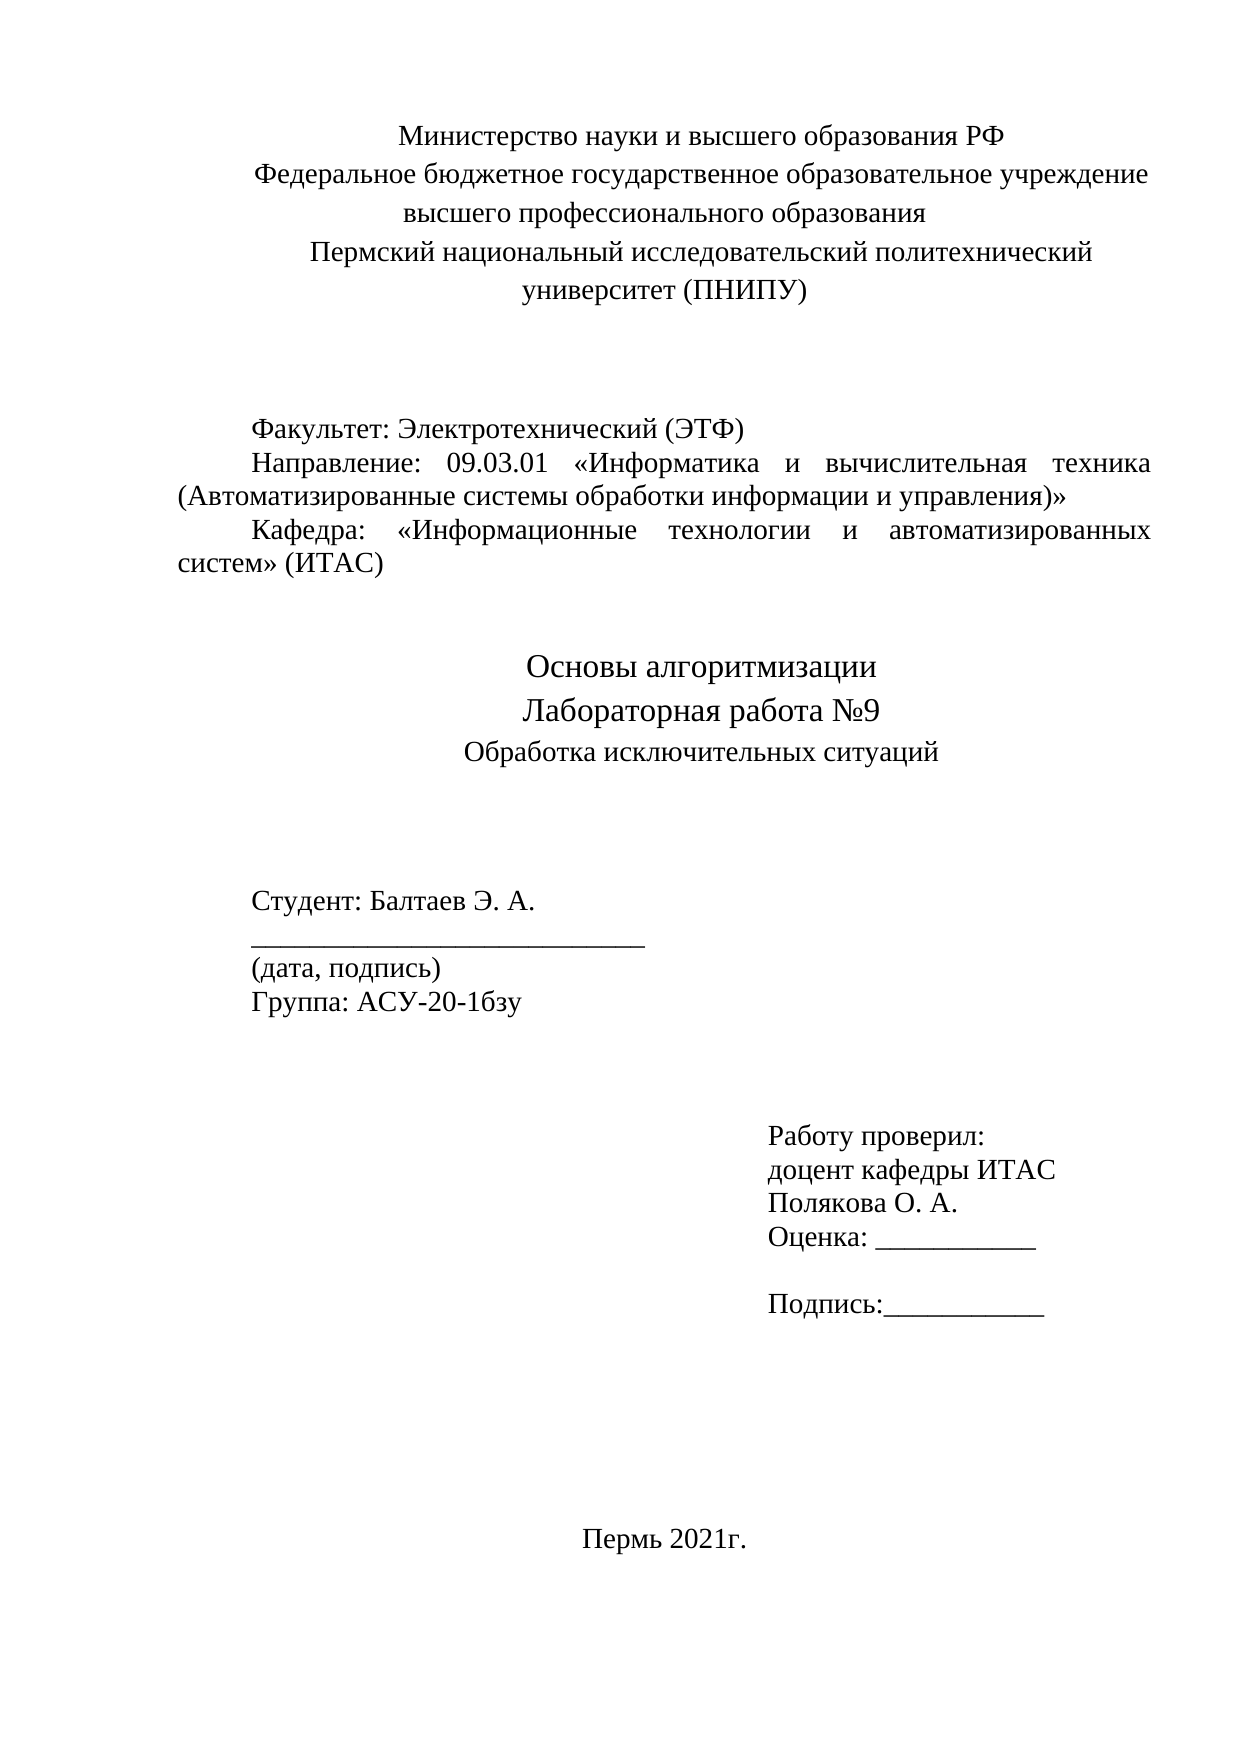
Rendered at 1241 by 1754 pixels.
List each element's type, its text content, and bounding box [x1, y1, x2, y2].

text Федеральное бюджетное государственное образовательное учреждение высшего профессионального образования [177, 157, 1152, 229]
text Обработка исключительных ситуаций [177, 734, 1152, 768]
text Направление: 09.03.01 «Информатика и вычислительная техника (Автоматизированные системы обработки информации и управления)» [177, 445, 1152, 512]
text (дата, подпись) [177, 951, 1152, 984]
text Министерство науки и высшего образования РФ [177, 118, 1152, 152]
text Пермь 2021г. [177, 1521, 1152, 1554]
text Факультет: Электротехнический (ЭТФ) [177, 411, 1152, 445]
text Основы алгоритмизации [177, 646, 1152, 684]
text Студент: Балтаев Э. А. [177, 883, 1152, 917]
text ___________________________ [177, 917, 1152, 951]
text Полякова О. А. [177, 1185, 1152, 1219]
text Подпись:___________ [177, 1286, 1152, 1319]
text Группа: АСУ-20-1бзу [177, 984, 1152, 1018]
text Пермский национальный исследовательский политехнический университет (ПНИПУ) [177, 234, 1152, 306]
text Лабораторная работа №9 [177, 690, 1152, 729]
text доцент кафедры ИТАС [177, 1152, 1152, 1185]
text Оценка: ___________ [177, 1219, 1152, 1252]
text Кафедра: «Информационные технологии и автоматизированных систем» (ИТАС) [177, 512, 1152, 579]
text Работу проверил: [177, 1118, 1152, 1152]
